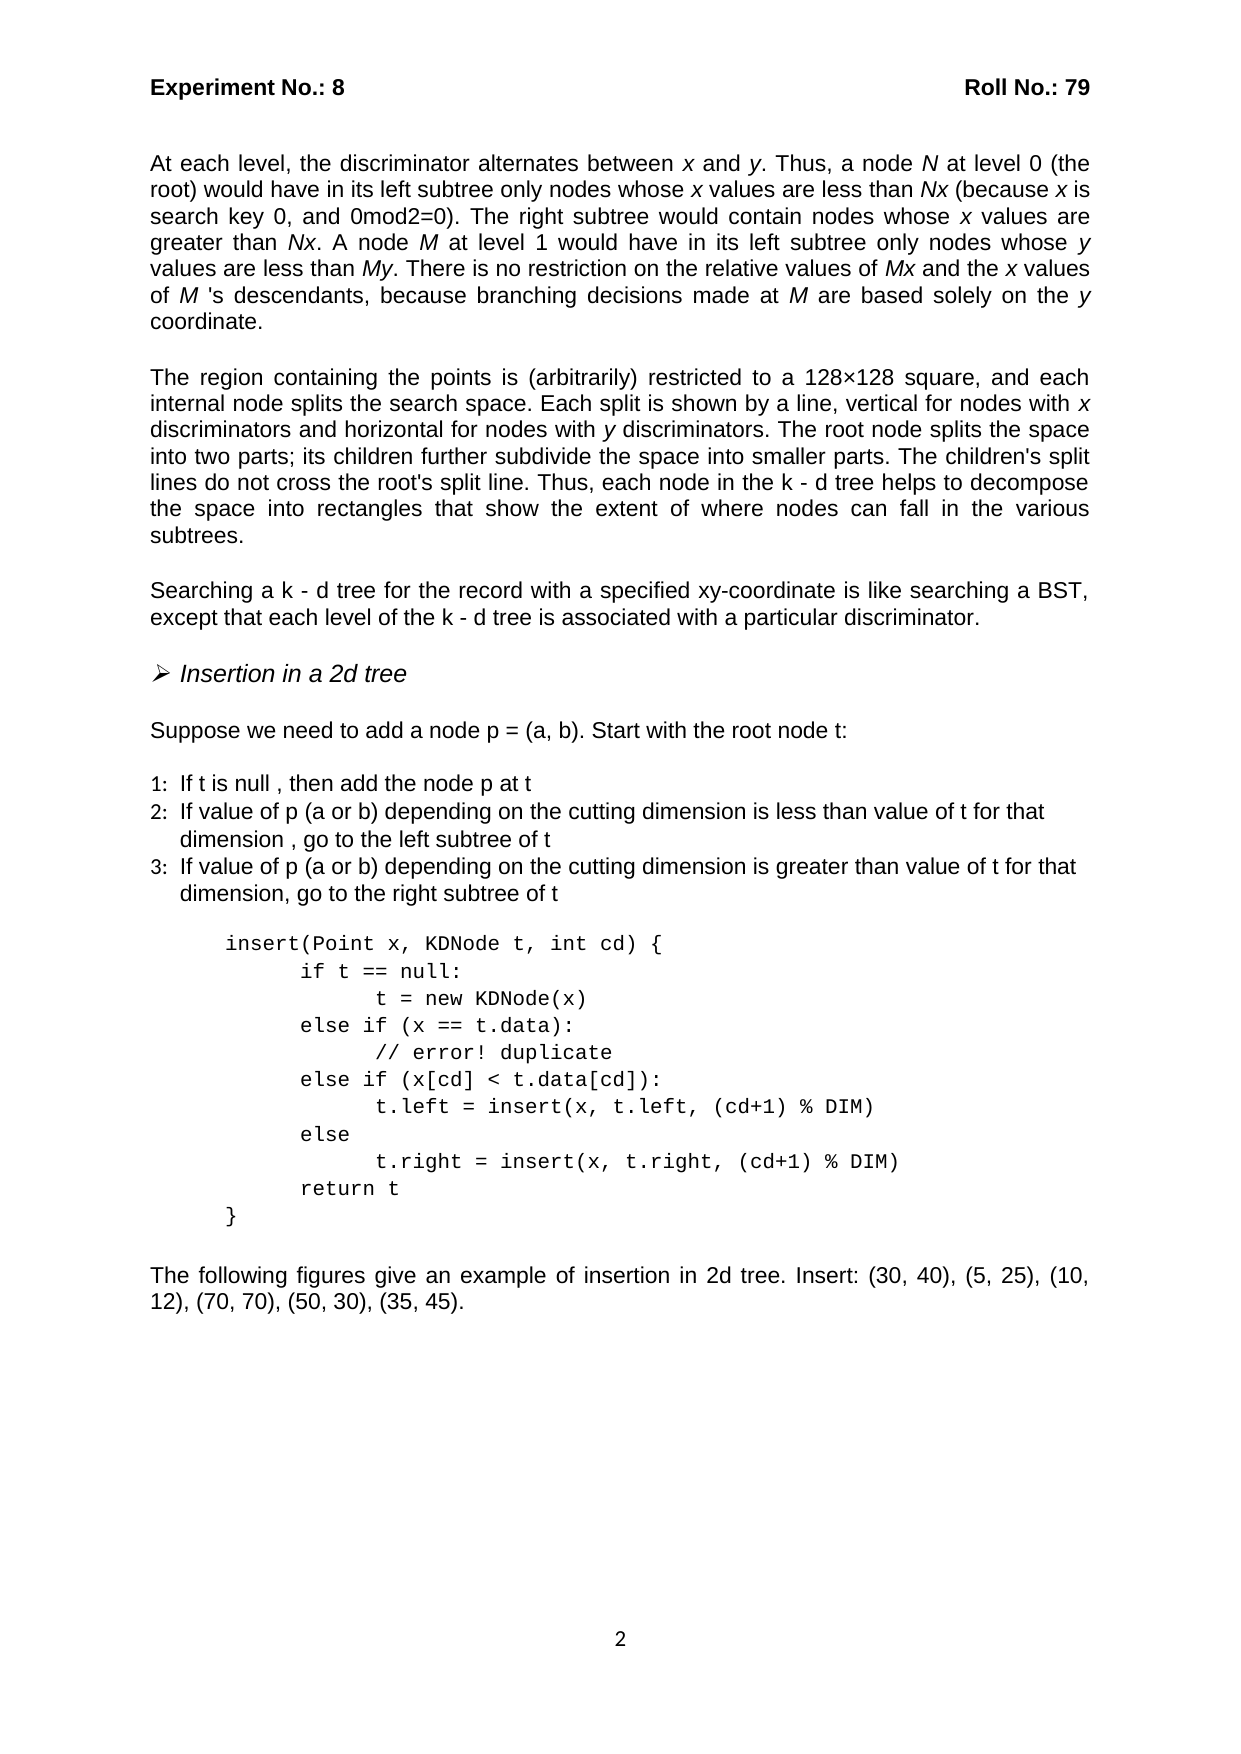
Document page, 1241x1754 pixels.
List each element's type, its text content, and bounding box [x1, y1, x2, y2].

text Searching a k - d tree for the record with a specified xy-coordinate is like searching a BST, except that each level of the k - d tree is associated with a particular discriminator. [150, 577, 1090, 630]
list insert(Point x, KDNode t, int cd) { [225, 933, 1090, 957]
text Suppose we need to add a node p = (a, b). Start with the root node t: [150, 717, 1090, 743]
list else if (x == t.data): [300, 1015, 1090, 1039]
list If value of p (a or b) depending on the cutting dimension is less than value of t for that dimension , go to the left subtree of t [150, 797, 1090, 852]
list Insertion in a 2d tree [150, 659, 1090, 688]
text At each level, the discriminator alternates between x and y. Thus, a node N at level 0 (the root) would have in its left subtree only nodes whose x values are less than Nx (because x is search key 0, and 0mod2=0). The right subtree would contain nodes whose x values are greater than Nx. A node M at level 1 would have in its left subtree only nodes whose y values are less than My. There is no restriction on the relative values of Mx and the x values of M 's descendants, because branching decisions made at M are based solely on the y coordinate. [150, 150, 1090, 334]
text The region containing the points is (arbitrarily) restricted to a 128×128 square, and each internal node splits the search space. Each split is shown by a line, vertical for nodes with x discriminators and horizontal for nodes with y discriminators. The root node splits the space into two parts; its children further subdivide the space into smaller parts. The children's split lines do not cross the root's split line. Thus, each node in the k - d tree helps to decompose the space into rectangles that show the extent of where nodes can fall in the various subtrees. [150, 364, 1090, 548]
list else if (x[cd] < t.data[cd]): [300, 1069, 1090, 1093]
list return t [300, 1178, 1090, 1202]
list if t == null: [300, 961, 1090, 984]
list If t is null , then add the node p at t [150, 769, 1090, 797]
list t.right = insert(x, t.right, (cd+1) % DIM) [375, 1151, 1090, 1174]
list else [300, 1124, 1090, 1147]
list // error! duplicate [375, 1042, 1090, 1066]
text The following figures give an example of insertion in 2d tree. Insert: (30, 40), (5, 25), (10, 12), (70, 70), (50, 30), (35, 45). [150, 1262, 1090, 1314]
list } [225, 1205, 1090, 1229]
list If value of p (a or b) depending on the cutting dimension is greater than value of t for that dimension, go to the right subtree of t [150, 852, 1090, 906]
list t = new KDNode(x) [375, 988, 1090, 1011]
list t.left = insert(x, t.left, (cd+1) % DIM) [375, 1097, 1090, 1120]
